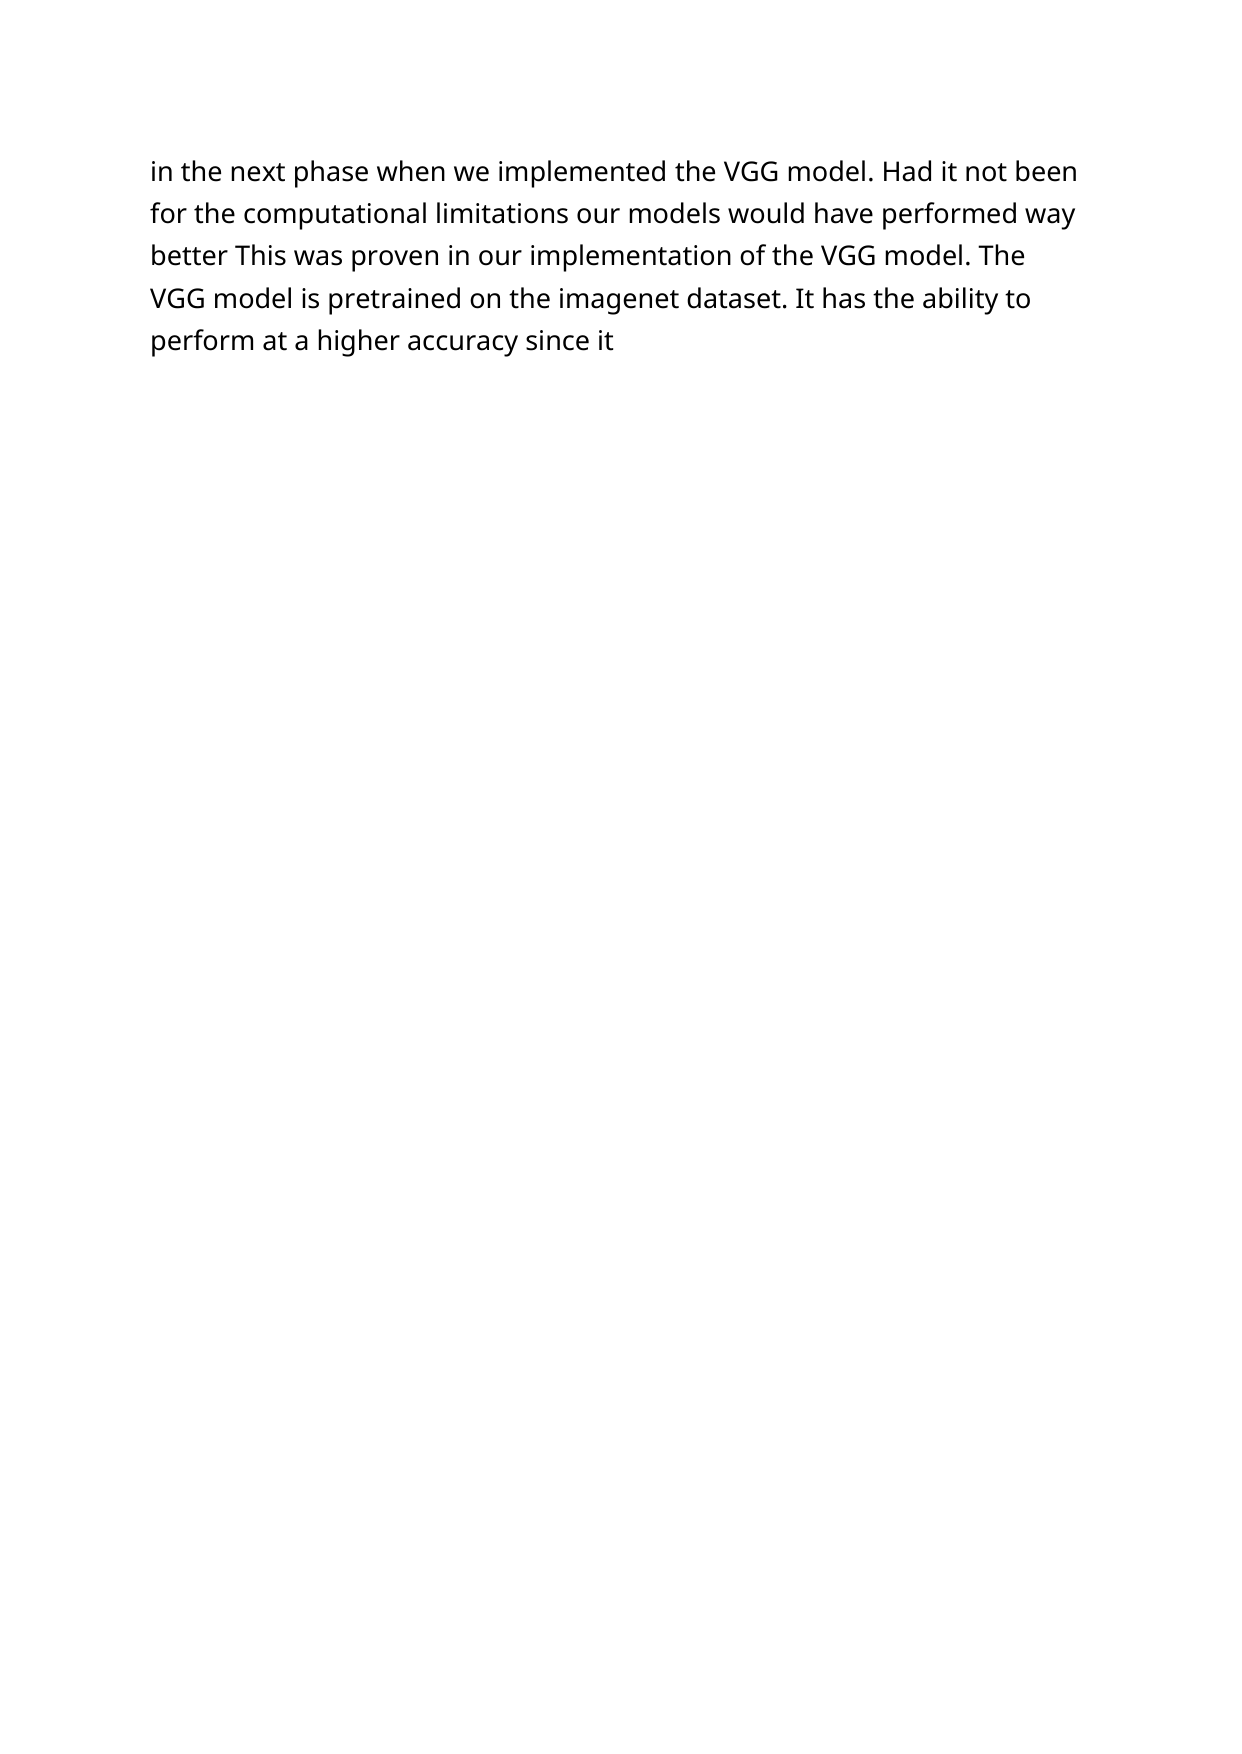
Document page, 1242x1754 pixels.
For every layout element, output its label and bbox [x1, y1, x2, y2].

text [150, 152, 1086, 358]
